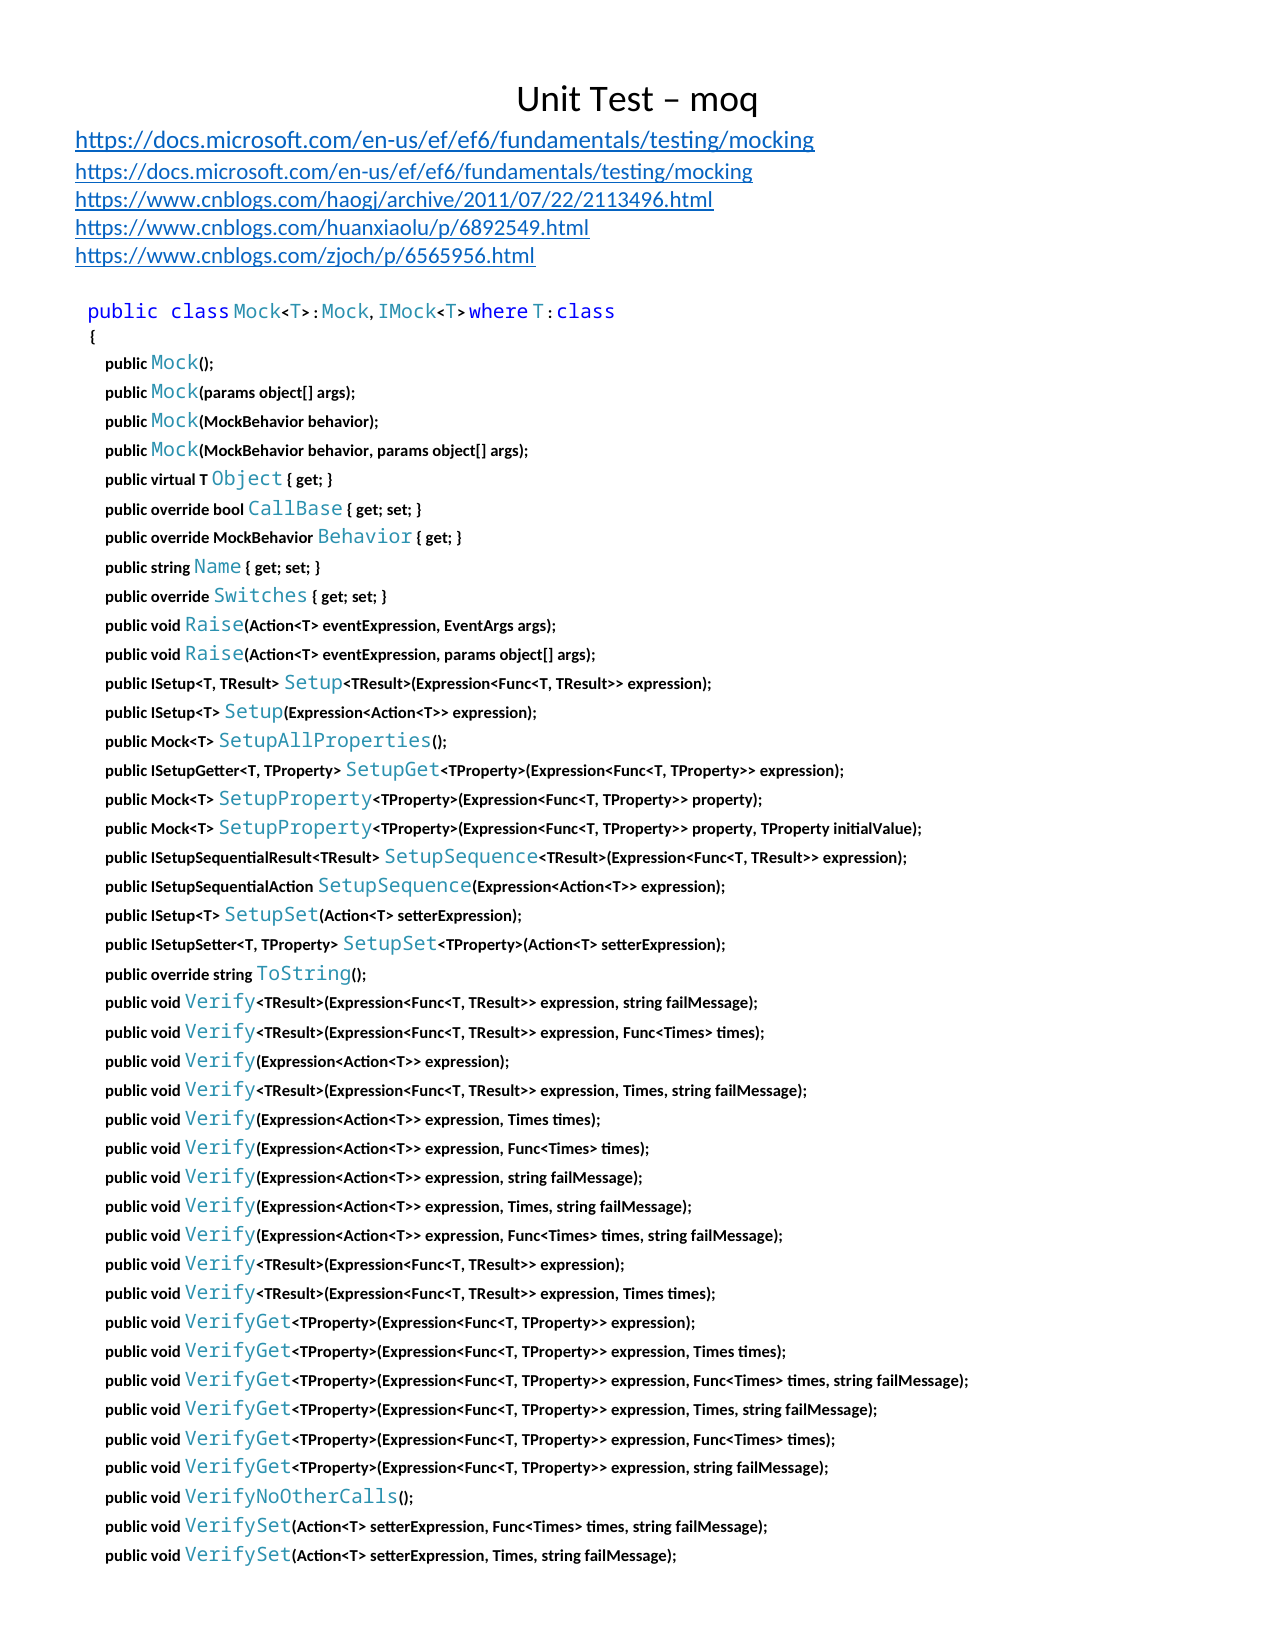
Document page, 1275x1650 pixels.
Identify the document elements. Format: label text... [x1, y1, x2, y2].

text public ISetup<T> SetupSet(Action<T> setterExpression); [75, 901, 1200, 928]
text public ISetupSequentialResult<TResult> SetupSequence<TResult>(Expression<Func<T, TResult>> expression); [75, 842, 1200, 869]
text public void Verify(Expression<Action<T>> expression, Func<Times> times, string failMessage); [75, 1220, 1200, 1247]
text public ISetup<T> Setup(Expression<Action<T>> expression); [75, 697, 1200, 724]
text public Mock(params object[] args); [75, 377, 1200, 404]
text public override string ToString(); [75, 959, 1200, 986]
text public void Verify<TResult>(Expression<Func<T, TResult>> expression, Func<Times> times); [75, 1017, 1200, 1044]
text { [75, 327, 1200, 347]
text public void Verify<TResult>(Expression<Func<T, TResult>> expression, Times times); [75, 1278, 1200, 1305]
text public void Verify(Expression<Action<T>> expression); [75, 1046, 1200, 1073]
text public Mock<T> SetupAllProperties(); [75, 726, 1200, 753]
text public class Mock<T> : Mock, IMock<T> where T : class [75, 297, 1200, 324]
text public void Verify<TResult>(Expression<Func<T, TResult>> expression, string failMessage); [75, 988, 1200, 1015]
text public void VerifyGet<TProperty>(Expression<Func<T, TProperty>> expression, string failMessage); [75, 1453, 1200, 1480]
text https://www.cnblogs.com/huanxiaolu/p/6892549.html [75, 213, 1200, 241]
text public void VerifyNoOtherCalls(); [75, 1482, 1200, 1509]
text public ISetup<T, TResult> Setup<TResult>(Expression<Func<T, TResult>> expression); [75, 668, 1200, 695]
text public override Switches { get; set; } [75, 581, 1200, 608]
text public void VerifySet(Action<T> setterExpression, Func<Times> times, string failMessage); [75, 1511, 1200, 1538]
text public void VerifyGet<TProperty>(Expression<Func<T, TProperty>> expression, Times times); [75, 1337, 1200, 1363]
text https://www.cnblogs.com/haogj/archive/2011/07/22/2113496.html [75, 185, 1200, 213]
text public void VerifyGet<TProperty>(Expression<Func<T, TProperty>> expression); [75, 1307, 1200, 1334]
text public ISetupSequentialAction SetupSequence(Expression<Action<T>> expression); [75, 872, 1200, 898]
text public void Verify(Expression<Action<T>> expression, Times times); [75, 1104, 1200, 1131]
text public void Verify(Expression<Action<T>> expression, Times, string failMessage); [75, 1191, 1200, 1218]
text public override MockBehavior Behavior { get; } [75, 523, 1200, 550]
text public Mock<T> SetupProperty<TProperty>(Expression<Func<T, TProperty>> property); [75, 784, 1200, 811]
text public void Verify<TResult>(Expression<Func<T, TResult>> expression, Times, string failMessage); [75, 1075, 1200, 1102]
text public void Verify<TResult>(Expression<Func<T, TResult>> expression); [75, 1249, 1200, 1276]
text public string Name { get; set; } [75, 552, 1200, 579]
text public void VerifyGet<TProperty>(Expression<Func<T, TProperty>> expression, Func<Times> times, string failMessage); [75, 1366, 1200, 1393]
text public ISetupGetter<T, TProperty> SetupGet<TProperty>(Expression<Func<T, TProperty>> expression); [75, 755, 1200, 782]
text public override bool CallBase { get; set; } [75, 494, 1200, 521]
text public void Raise(Action<T> eventExpression, EventArgs args); [75, 610, 1200, 637]
text public ISetupSetter<T, TProperty> SetupSet<TProperty>(Action<T> setterExpression); [75, 930, 1200, 957]
text Unit Test – moq [75, 75, 1200, 121]
text public void VerifySet(Action<T> setterExpression, Times, string failMessage); [75, 1540, 1200, 1567]
text https://docs.microsoft.com/en-us/ef/ef6/fundamentals/testing/mocking [75, 124, 1200, 155]
text public void Verify(Expression<Action<T>> expression, string failMessage); [75, 1162, 1200, 1189]
text public Mock(); [75, 348, 1200, 375]
text public void Raise(Action<T> eventExpression, params object[] args); [75, 639, 1200, 666]
text public void VerifyGet<TProperty>(Expression<Func<T, TProperty>> expression, Times, string failMessage); [75, 1395, 1200, 1422]
text https://www.cnblogs.com/zjoch/p/6565956.html [75, 241, 1200, 269]
text public virtual T Object { get; } [75, 465, 1200, 492]
text public Mock(MockBehavior behavior); [75, 407, 1200, 433]
text public void VerifyGet<TProperty>(Expression<Func<T, TProperty>> expression, Func<Times> times); [75, 1424, 1200, 1451]
text https://docs.microsoft.com/en-us/ef/ef6/fundamentals/testing/mocking [75, 157, 1200, 185]
text public void Verify(Expression<Action<T>> expression, Func<Times> times); [75, 1133, 1200, 1160]
text public Mock(MockBehavior behavior, params object[] args); [75, 436, 1200, 463]
text public Mock<T> SetupProperty<TProperty>(Expression<Func<T, TProperty>> property, TProperty initialValue); [75, 813, 1200, 840]
